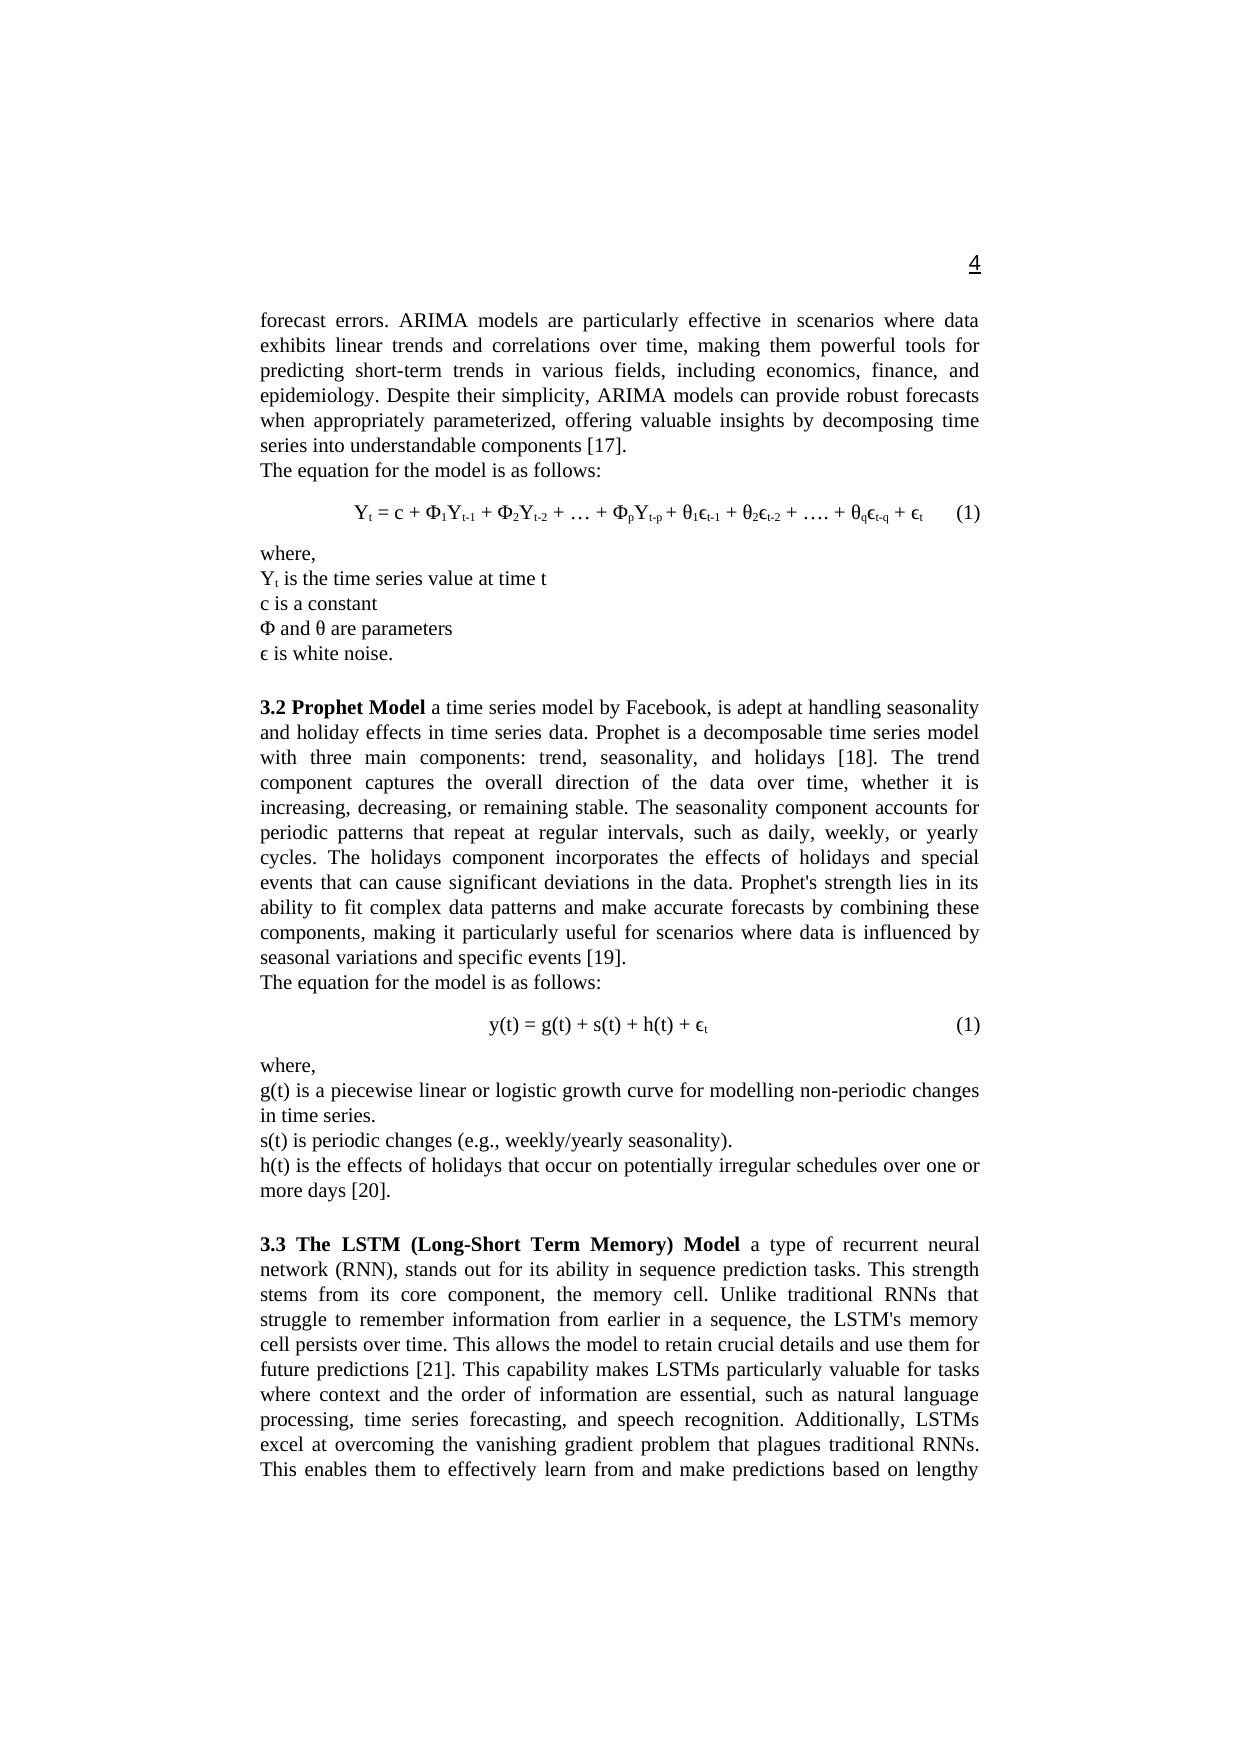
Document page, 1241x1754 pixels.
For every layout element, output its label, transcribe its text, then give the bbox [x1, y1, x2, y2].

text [260, 1231, 980, 1481]
text Yt is the time series value at time t [260, 565, 980, 590]
text y(t) = g(t) + s(t) + h(t) + ϵt (2) [260, 1011, 980, 1036]
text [260, 307, 980, 457]
text ϵ is white noise. [260, 640, 980, 665]
text h(t) is the effects of holidays that occur on potentially irregular schedules over one or more days [20]. [260, 1152, 980, 1202]
text g(t) is a piecewise linear or logistic growth curve for modelling non-periodic changes in time series. [260, 1077, 980, 1127]
text where, [260, 1052, 980, 1077]
text Φ and θ are parameters [260, 615, 980, 640]
text s(t) is periodic changes (e.g., weekly/yearly seasonality). [260, 1127, 980, 1152]
text c is a constant [260, 590, 980, 615]
text where, [260, 540, 980, 565]
text The equation for the model is as follows: [260, 969, 980, 994]
text Yt = c + Φ1Yt-1 + Φ2Yt-2 + … + ΦpYt-p + θ1ϵt-1 + θ2ϵt-2 + …. + θqϵt-q + ϵt (1) [260, 499, 980, 524]
text 3.2 Prophet Model a time series model by Facebook, is adept at handling seasonality and holiday effects in time series data. Prophet is a decomposable time series model with three main components: trend, seasonality, and holidays [18]. The trend component captures the overall direction of the data over time, whether it is increasing, decreasing, or remaining stable. The seasonality component accounts for periodic patterns that repeat at regular intervals, such as daily, weekly, or yearly cycles. The holidays component incorporates the effects of holidays and special events that can cause significant deviations in the data. Prophet's strength lies in its ability to fit complex data patterns and make accurate forecasts by combining these components, making it particularly useful for scenarios where data is influenced by seasonal variations and specific events [19]. [260, 694, 980, 969]
text The equation for the model is as follows: [260, 457, 980, 482]
